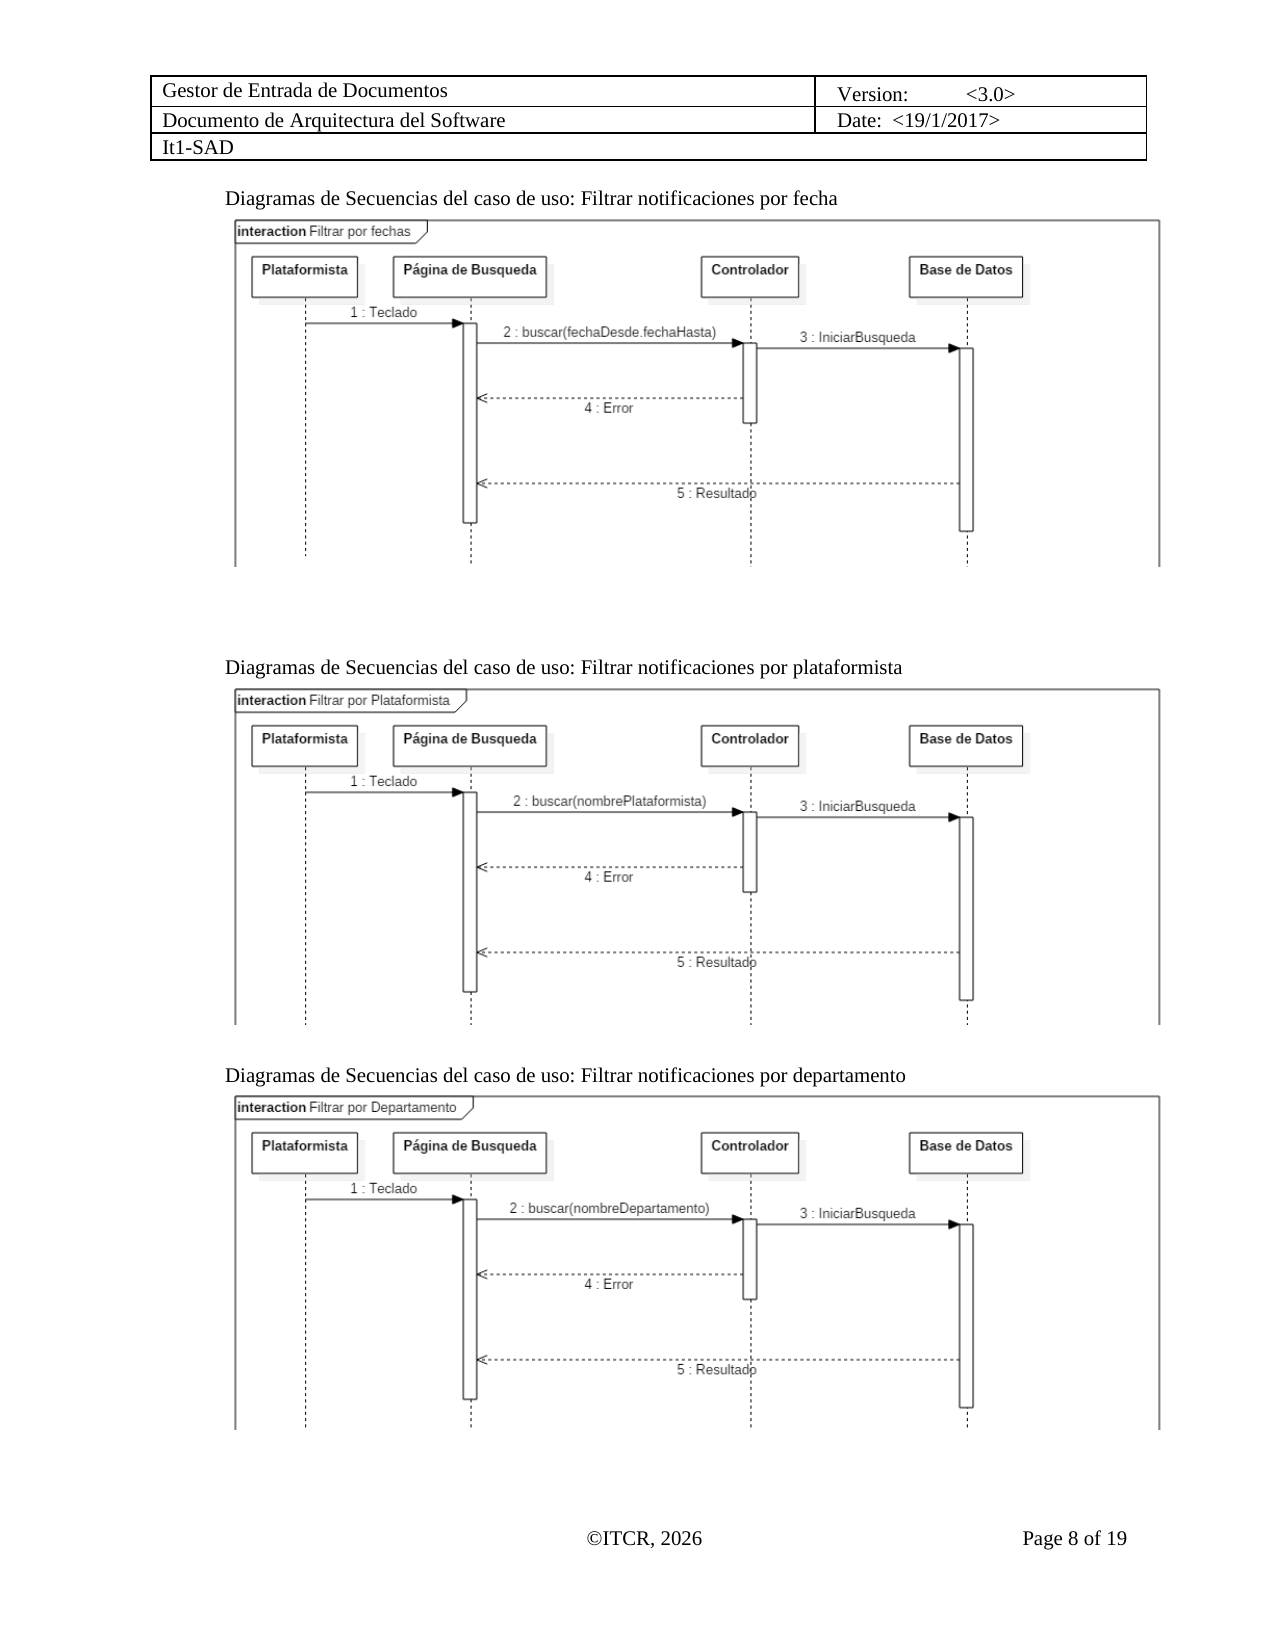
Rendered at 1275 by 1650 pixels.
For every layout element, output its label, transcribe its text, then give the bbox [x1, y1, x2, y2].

text Diagramas de Secuencias del caso de uso: Filtrar notificaciones por plataformista [225, 654, 1125, 679]
text Diagramas de Secuencias del caso de uso: Filtrar notificaciones por fecha [225, 185, 1125, 210]
picture [225, 679, 1200, 1025]
text Diagramas de Secuencias del caso de uso: Filtrar notificaciones por departamento [225, 1062, 1125, 1087]
picture [225, 1087, 1200, 1430]
picture [225, 210, 1200, 567]
